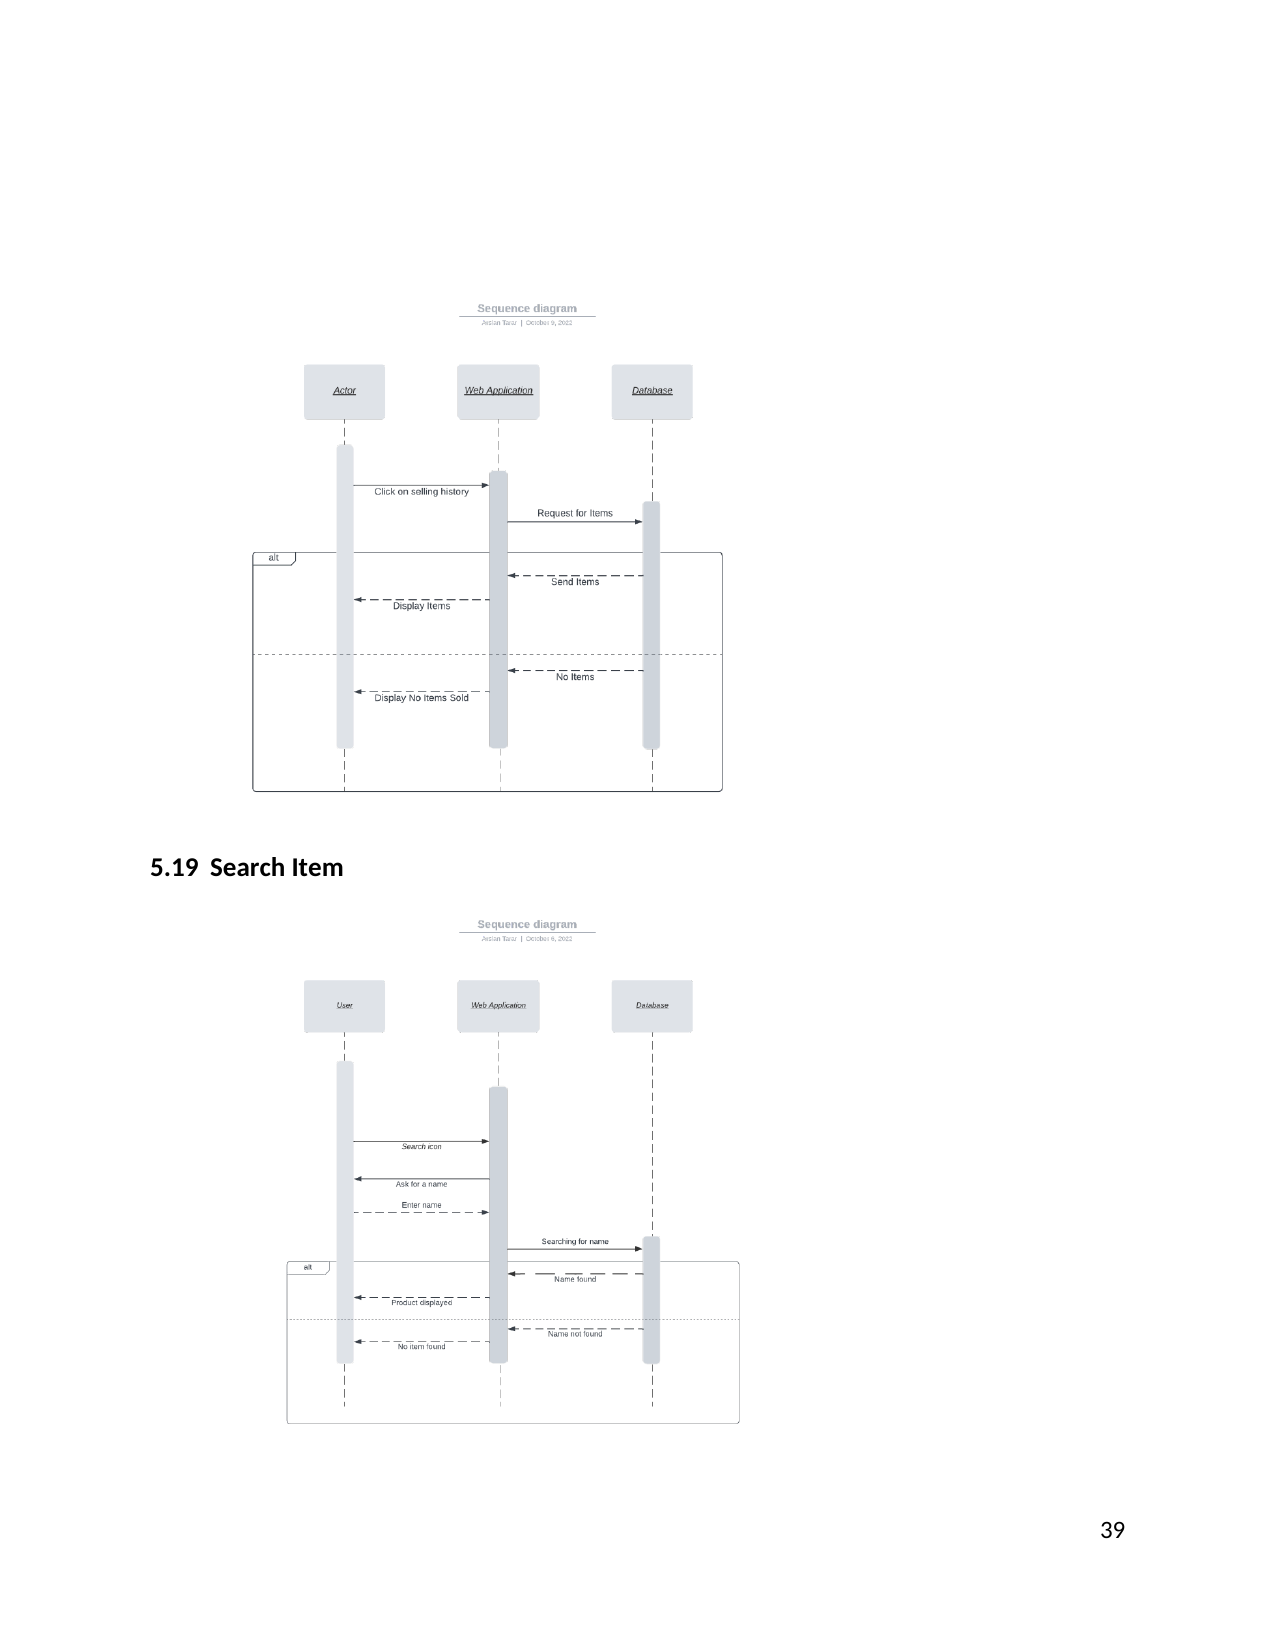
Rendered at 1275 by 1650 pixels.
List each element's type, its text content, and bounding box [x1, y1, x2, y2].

list Search Item [150, 851, 1125, 884]
picture [150, 271, 901, 851]
picture [150, 886, 901, 1466]
